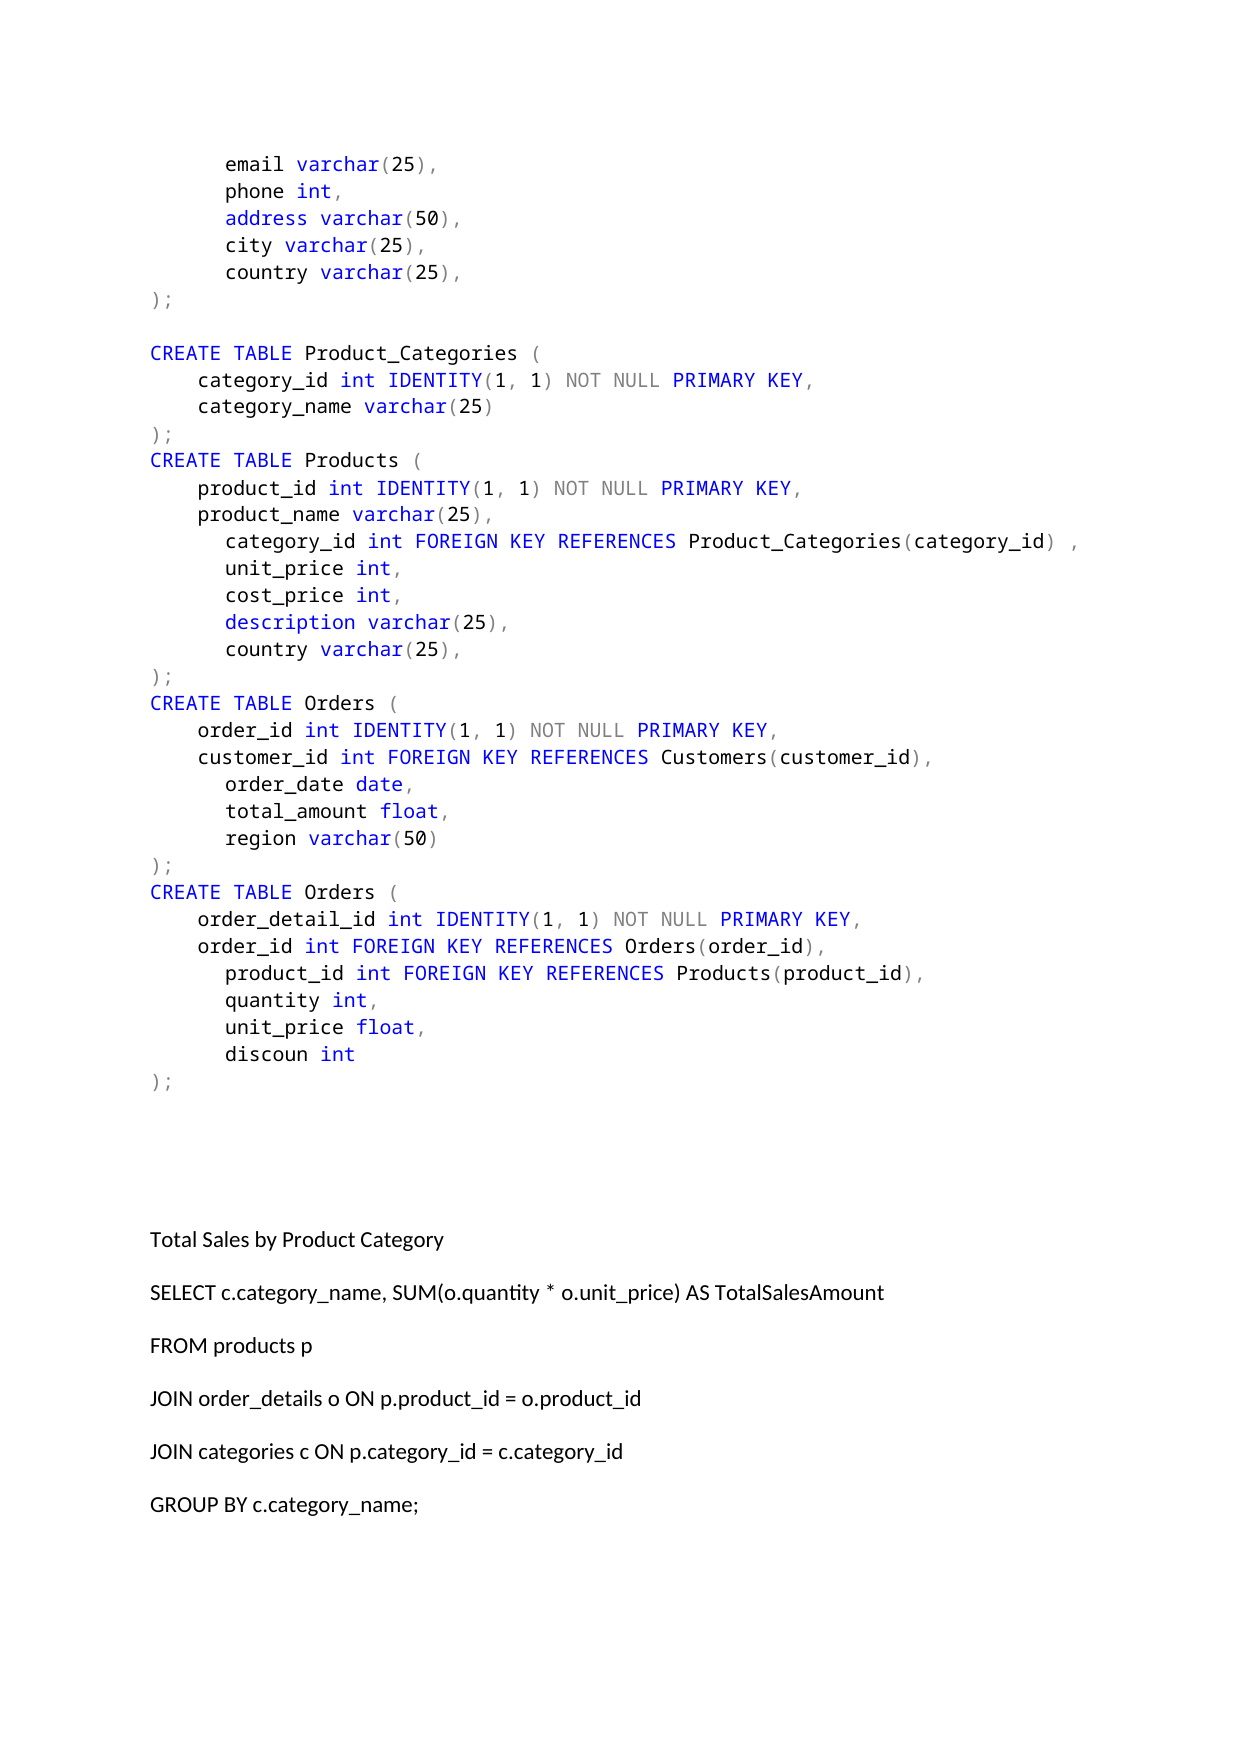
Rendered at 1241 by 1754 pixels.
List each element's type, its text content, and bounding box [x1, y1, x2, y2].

text ); [150, 1067, 1090, 1094]
text order_id int FOREIGN KEY REFERENCES Orders(order_id), [150, 932, 1090, 959]
text order_detail_id int IDENTITY(1, 1) NOT NULL PRIMARY KEY, [150, 905, 1090, 932]
text customer_id int FOREIGN KEY REFERENCES Customers(customer_id), [150, 743, 1090, 771]
text unit_price float, [150, 1013, 1090, 1040]
text GROUP BY c.category_name; [150, 1490, 1090, 1518]
text product_name varchar(25), [150, 501, 1090, 528]
text ); [150, 663, 1090, 689]
text region varchar(50) [150, 824, 1090, 851]
text product_id int FOREIGN KEY REFERENCES Products(product_id), [150, 959, 1090, 986]
text phone int, [150, 177, 1090, 204]
text category_id int IDENTITY(1, 1) NOT NULL PRIMARY KEY, [150, 366, 1090, 393]
text category_name varchar(25) [150, 393, 1090, 420]
text address varchar(50), [150, 204, 1090, 231]
text unit_price int, [150, 555, 1090, 582]
text order_id int IDENTITY(1, 1) NOT NULL PRIMARY KEY, [150, 717, 1090, 743]
text CREATE TABLE Products ( [150, 447, 1090, 474]
text email varchar(25), [150, 150, 1090, 177]
text SELECT c.category_name, SUM(o.quantity * o.unit_price) AS TotalSalesAmount [150, 1278, 1090, 1306]
text CREATE TABLE Product_Categories ( [150, 339, 1090, 366]
text CREATE TABLE Orders ( [150, 689, 1090, 717]
text order_date date, [150, 771, 1090, 797]
text FROM products p [150, 1331, 1090, 1359]
text JOIN categories c ON p.category_id = c.category_id [150, 1437, 1090, 1465]
text quantity int, [150, 986, 1090, 1013]
text product_id int IDENTITY(1, 1) NOT NULL PRIMARY KEY, [150, 474, 1090, 501]
text discoun int [150, 1040, 1090, 1067]
text ); [150, 420, 1090, 447]
text city varchar(25), [150, 231, 1090, 258]
text total_amount float, [150, 797, 1090, 824]
text cost_price int, [150, 582, 1090, 609]
text JOIN order_details o ON p.product_id = o.product_id [150, 1384, 1090, 1412]
text CREATE TABLE Orders ( [150, 878, 1090, 905]
text description varchar(25), [150, 609, 1090, 636]
text country varchar(25), [150, 258, 1090, 285]
text category_id int FOREIGN KEY REFERENCES Product_Categories(category_id) , [150, 528, 1090, 555]
text ); [150, 851, 1090, 878]
text country varchar(25), [150, 636, 1090, 663]
text ); [150, 285, 1090, 312]
text Total Sales by Product Category [150, 1225, 1090, 1253]
